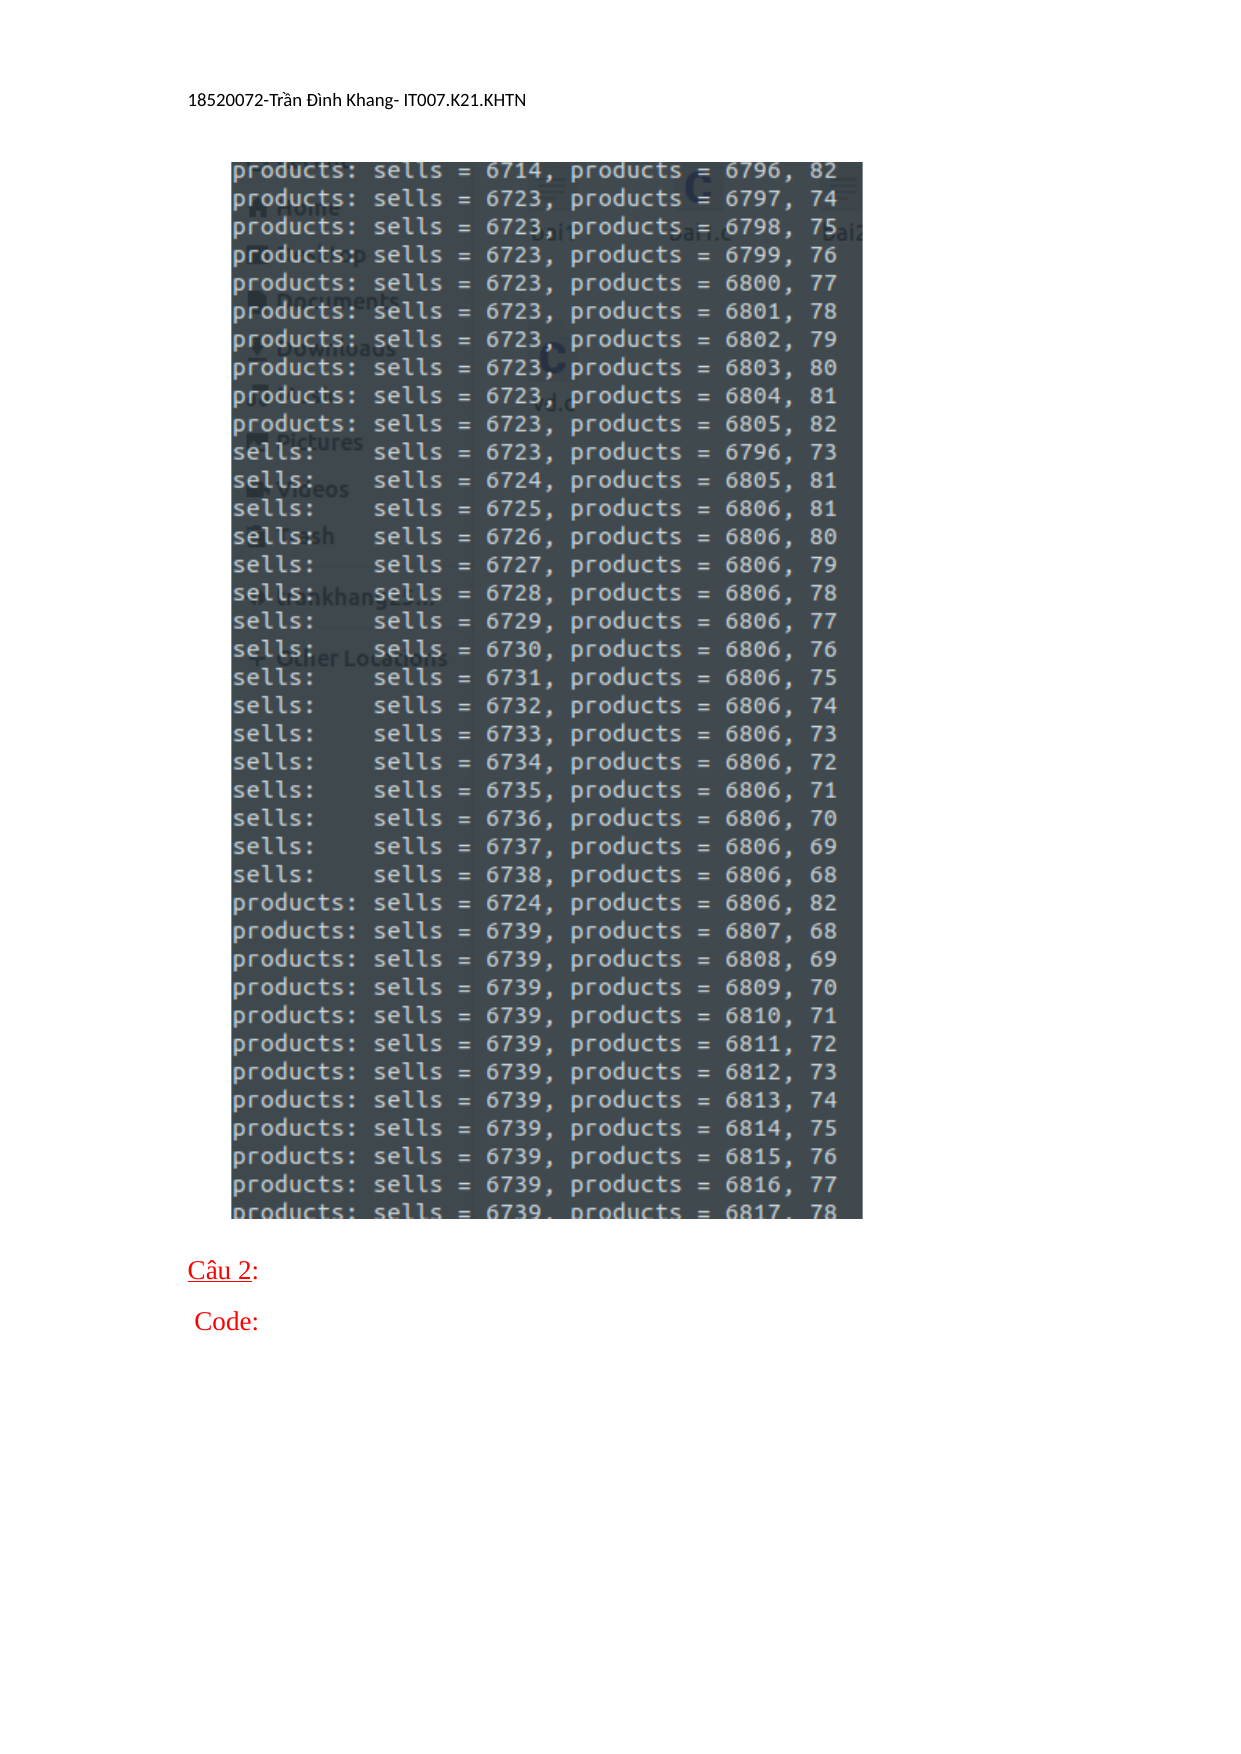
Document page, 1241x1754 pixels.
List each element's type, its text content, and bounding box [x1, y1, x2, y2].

text Câu 2: [187, 1253, 1053, 1286]
picture [231, 162, 863, 1219]
text Code: [187, 1304, 1053, 1337]
